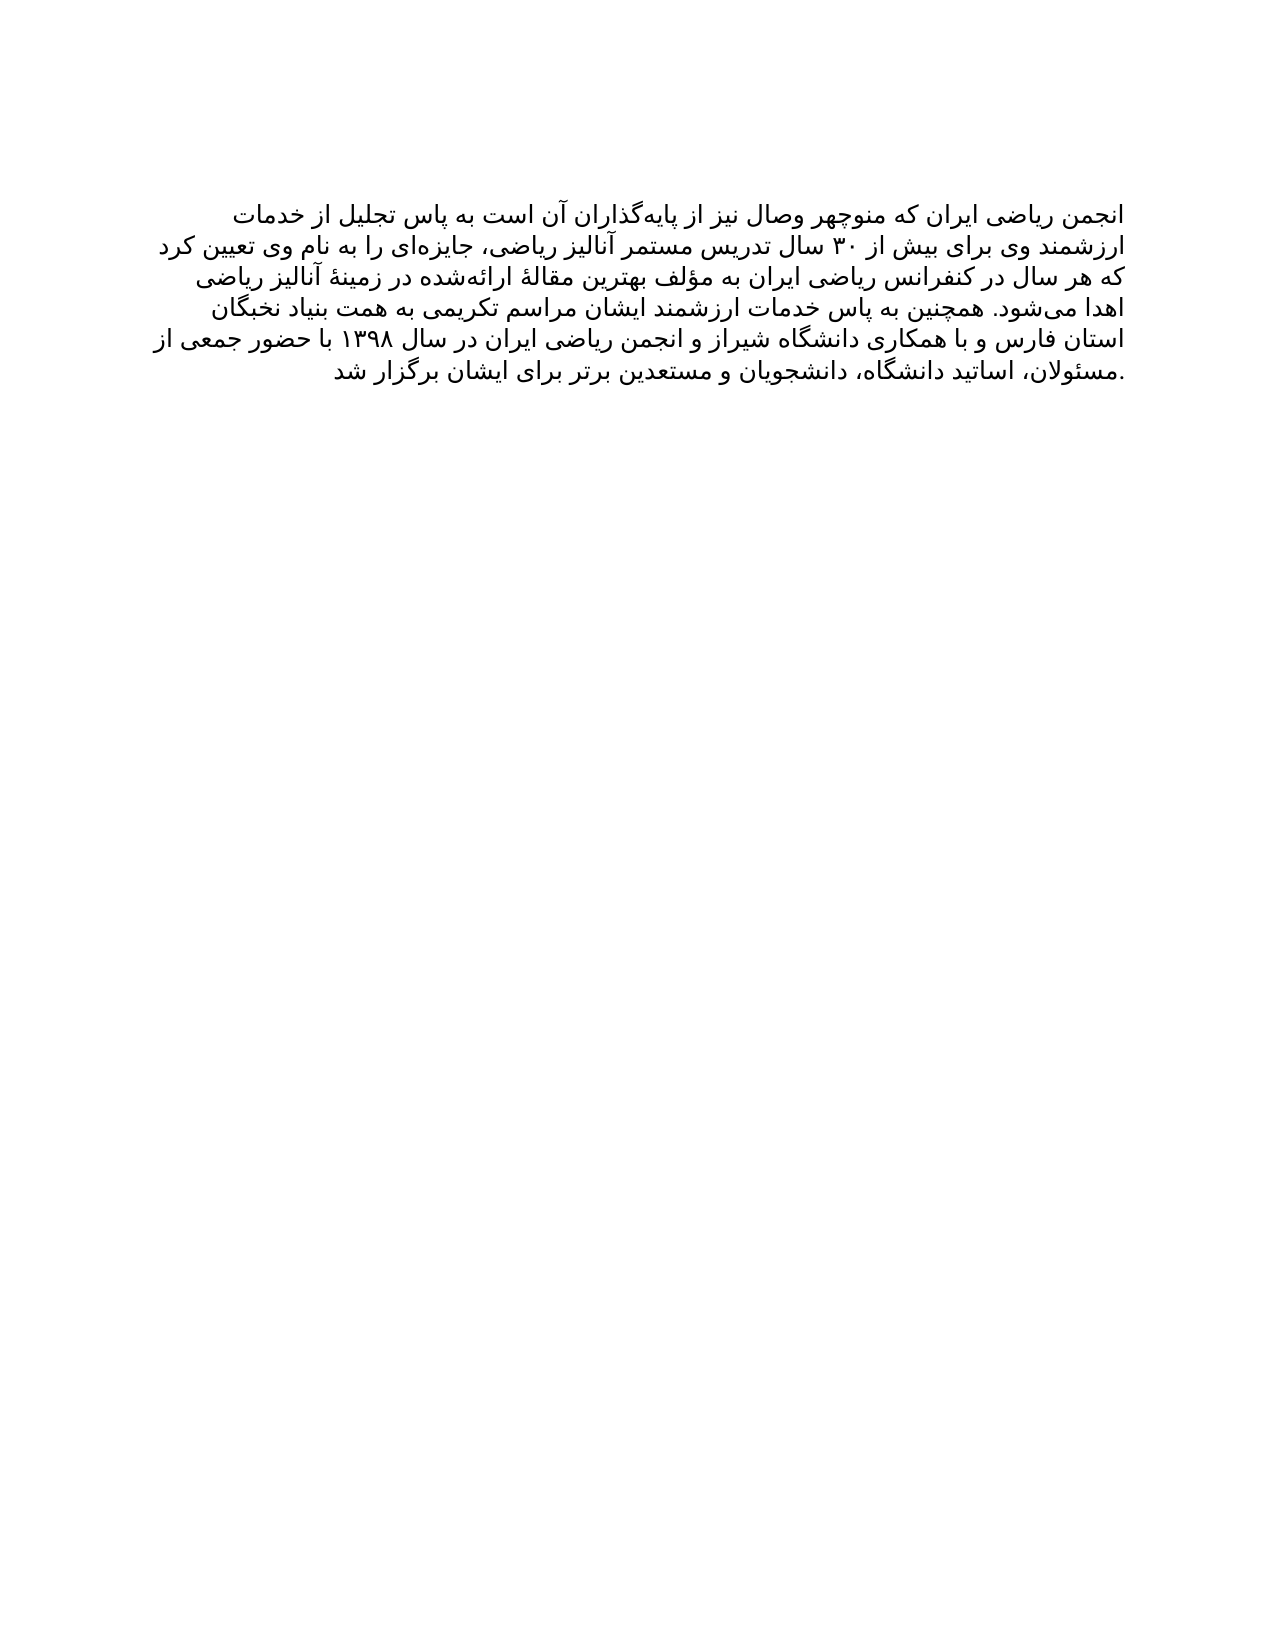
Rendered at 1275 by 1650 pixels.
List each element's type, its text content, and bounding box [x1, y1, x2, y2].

text انجمن ریاضی ایران که منوچهر وصال نیز از پایه‌گذاران آن است به پاس تجلیل از خدمات ارزشمند وی برای بیش از ۳۰ سال تدریس مستمر آنالیز ریاضی، جایزه‌ای را به نام وی تعیین کرد که هر سال در کنفرانس ریاضی ایران به مؤلف بهترین مقالهٔ ارائه‌شده در زمینهٔ آنالیز ریاضی اهدا می‌شود. همچنین به پاس خدمات ارزشمند ایشان مراسم تکریمی به همت بنیاد نخبگان استان فارس و با همکاری دانشگاه شیراز و انجمن ریاضی ایران در سال ۱۳۹۸ با حضور جمعی از مسئولان، اساتید دانشگاه، دانشجویان و مستعدین برتر برای ایشان برگزار شد. [150, 199, 1125, 385]
